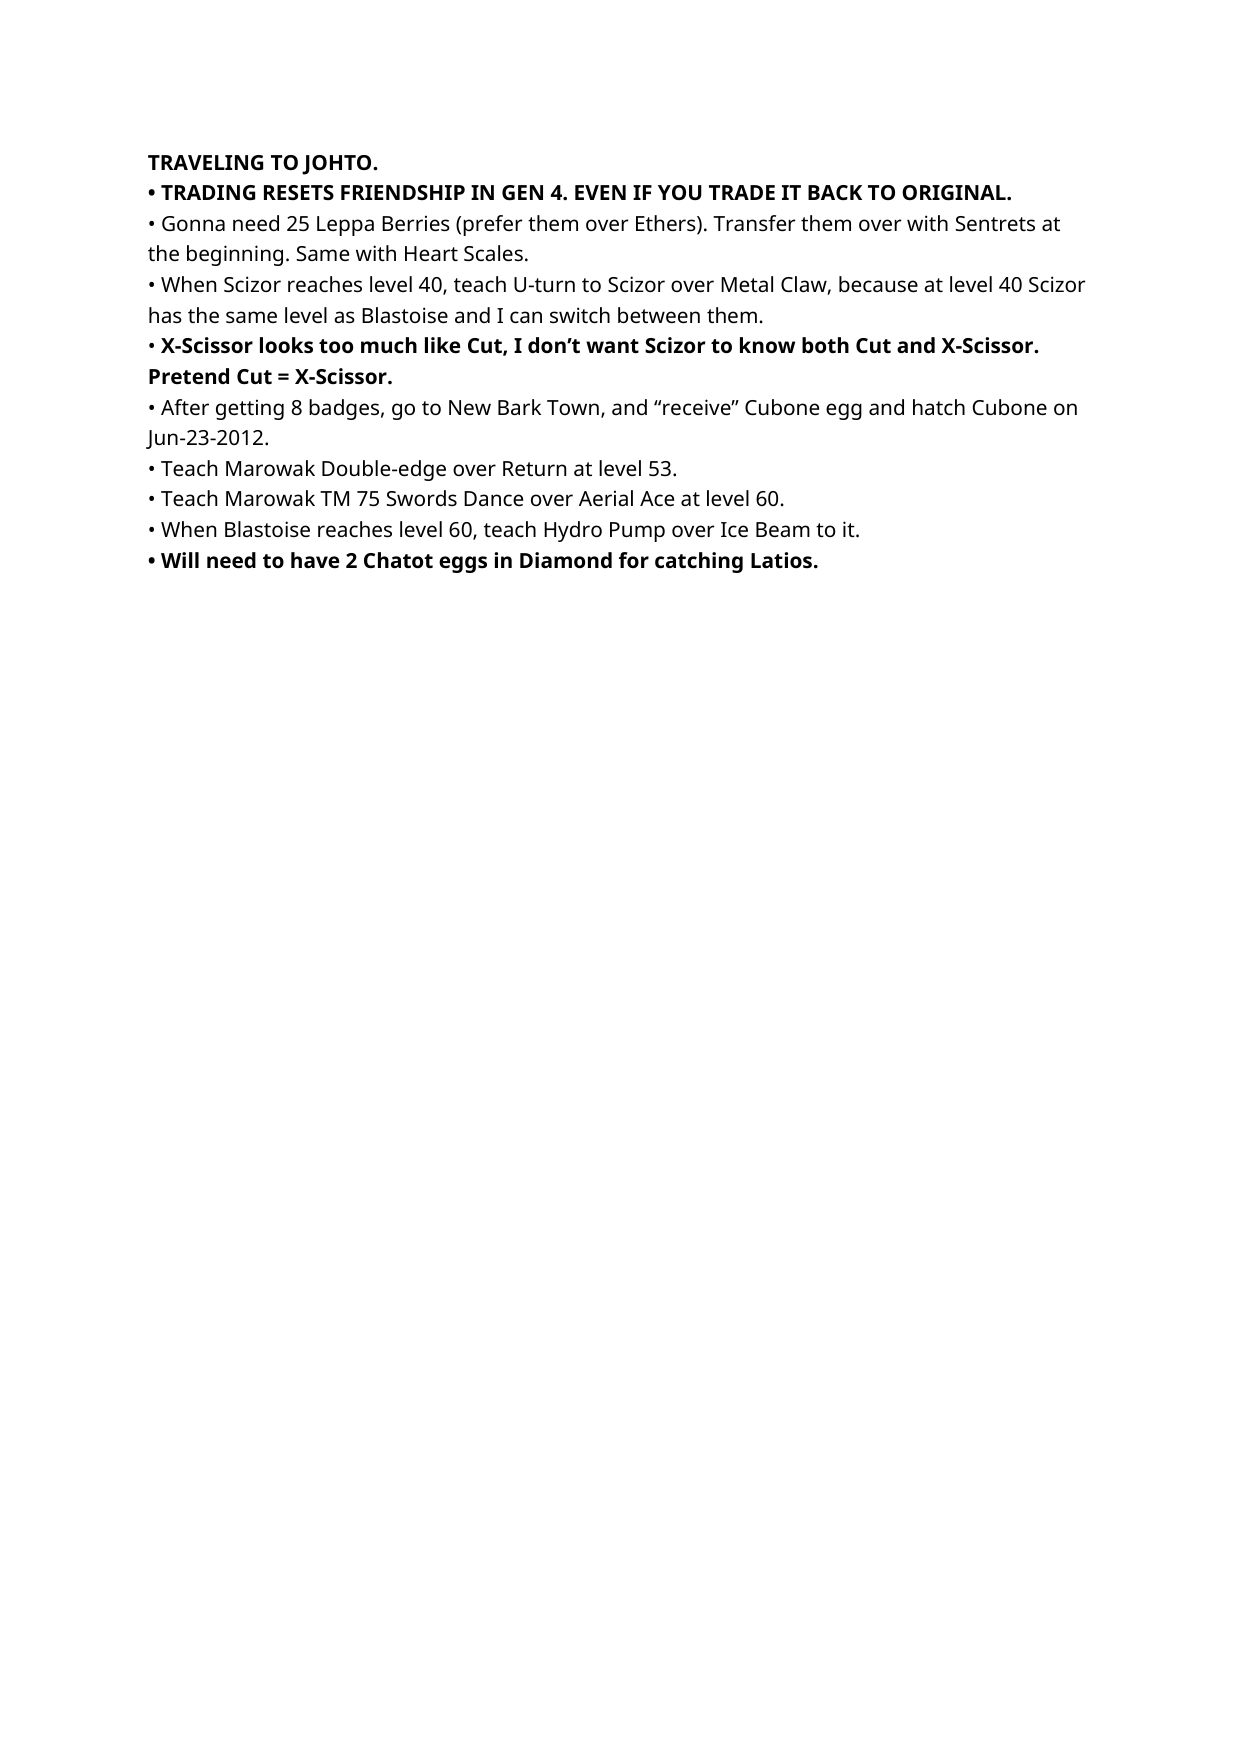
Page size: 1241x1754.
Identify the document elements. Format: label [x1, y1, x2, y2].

text [148, 148, 1093, 604]
